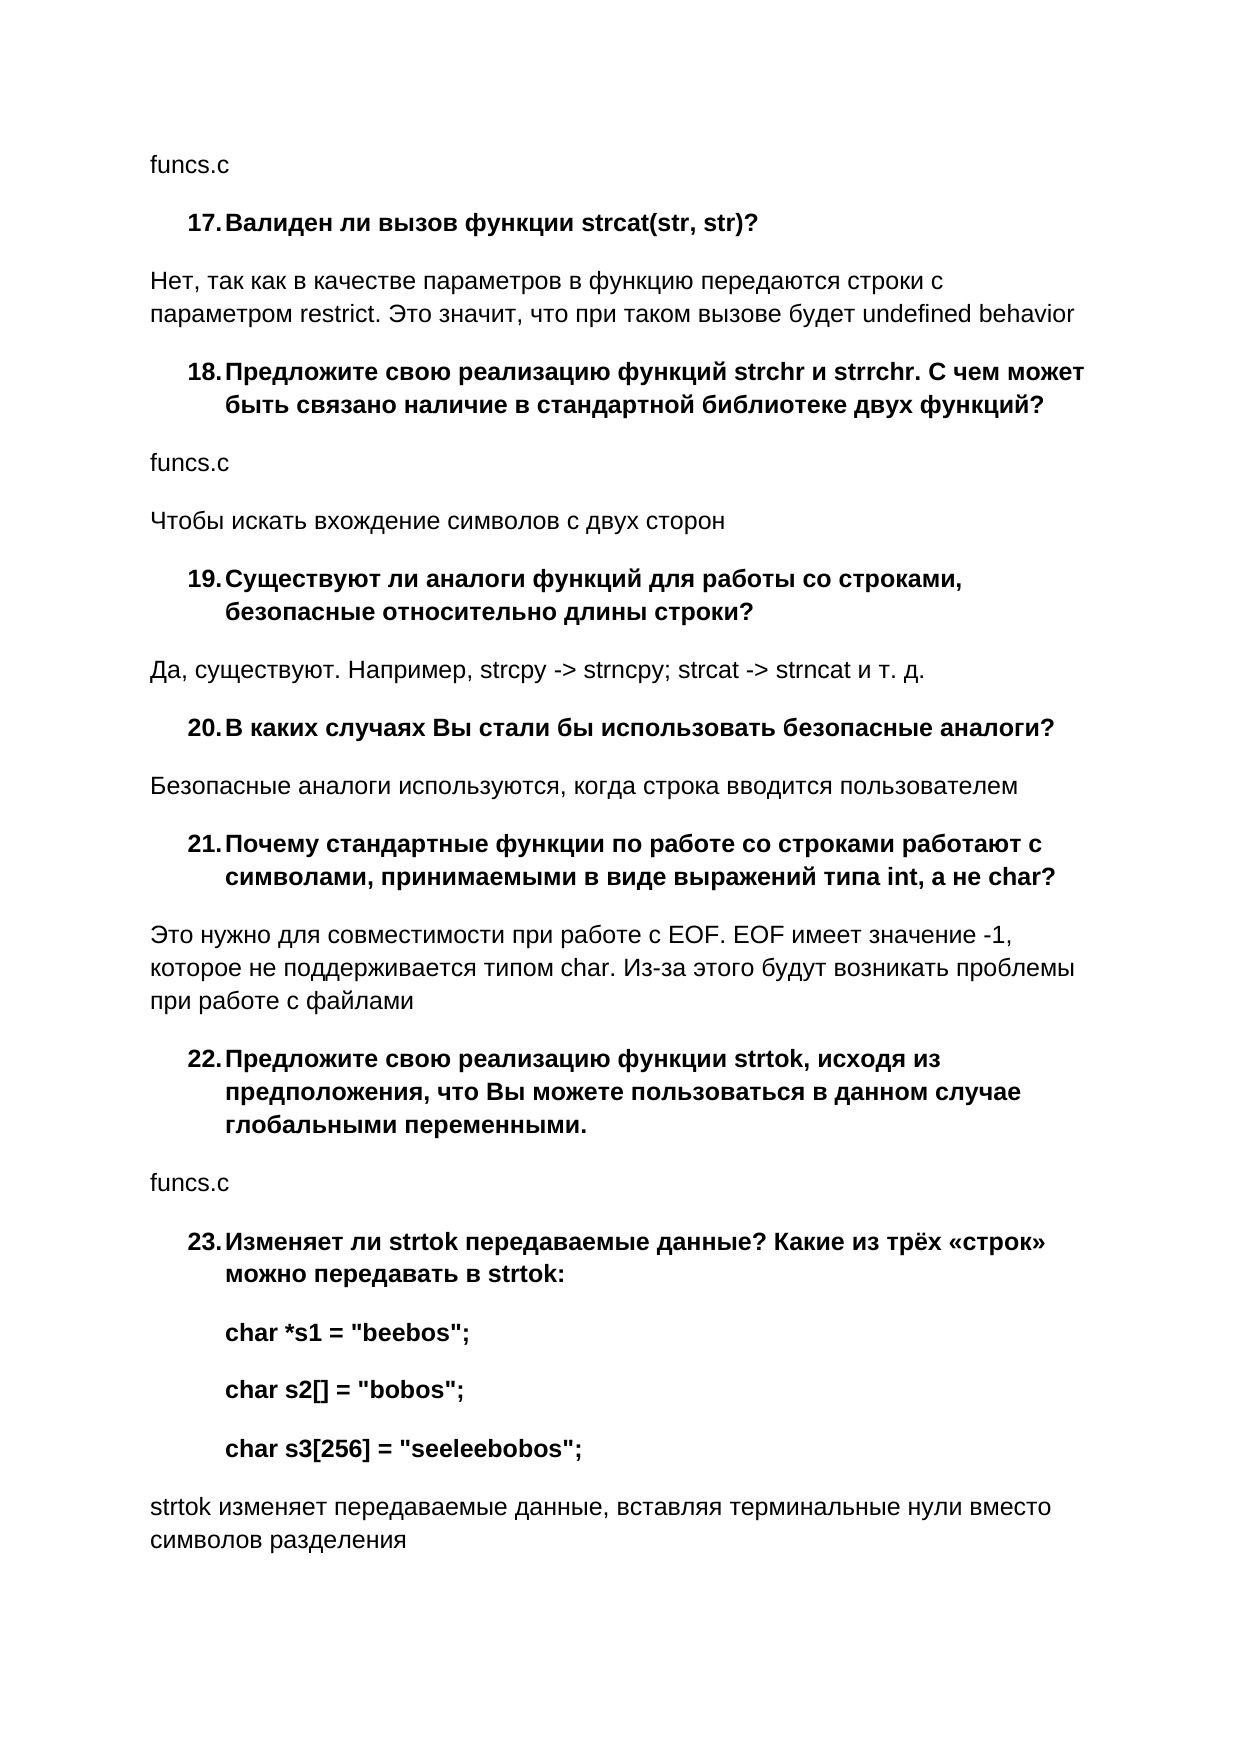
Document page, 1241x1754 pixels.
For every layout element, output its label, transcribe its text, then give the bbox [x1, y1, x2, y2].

text funcs.c [150, 150, 1090, 179]
text char *s1 = "beebos"; [225, 1317, 1090, 1346]
text Безопасные аналоги используются, когда строка вводится пользователем [150, 771, 1090, 800]
list Предложите свою реализацию функций strchr и strrchr. С чем может быть связано наличие в стандартной библиотеке двух функций? [187, 357, 1090, 419]
list В каких случаях Вы стали бы использовать безопасные аналоги? [187, 713, 1090, 742]
list Существуют ли аналоги функций для работы со строками, безопасные относительно длины строки? [187, 564, 1090, 626]
text funcs.c [150, 448, 1090, 477]
list Почему стандартные функции по работе со строками работают с символами, принимаемыми в виде выражений типа int, а не char? [187, 829, 1090, 891]
list Изменяет ли strtok передаваемые данные? Какие из трёх «строк» можно передавать в strtok: [187, 1226, 1090, 1288]
text Да, существуют. Например, strcpy -> strncpy; strcat -> strncat и т. д. [150, 655, 1090, 684]
list Валиден ли вызов функции strcat(str, str)? [187, 208, 1090, 237]
text funcs.c [150, 1168, 1090, 1197]
text char s2[] = "bobos"; [150, 1376, 1090, 1404]
text strtok изменяет передаваемые данные, вставляя терминальные нули вместо символов разделения [150, 1492, 1090, 1553]
list Предложите свою реализацию функции strtok, исходя из предположения, что Вы можете пользоваться в данном случае глобальными переменными. [187, 1044, 1090, 1139]
text Нет, так как в качестве параметров в функцию передаются строки с параметром restrict. Это значит, что при таком вызове будет undefined behavior [150, 266, 1090, 328]
text Это нужно для совместимости при работе с EOF. EOF имеет значение -1, которое не поддерживается типом char. Из-за этого будут возникать проблемы при работе с файлами [150, 920, 1090, 1015]
text Чтобы искать вхождение символов с двух сторон [150, 506, 1090, 535]
text char s3[256] = "seeleebobos"; [150, 1433, 1090, 1462]
